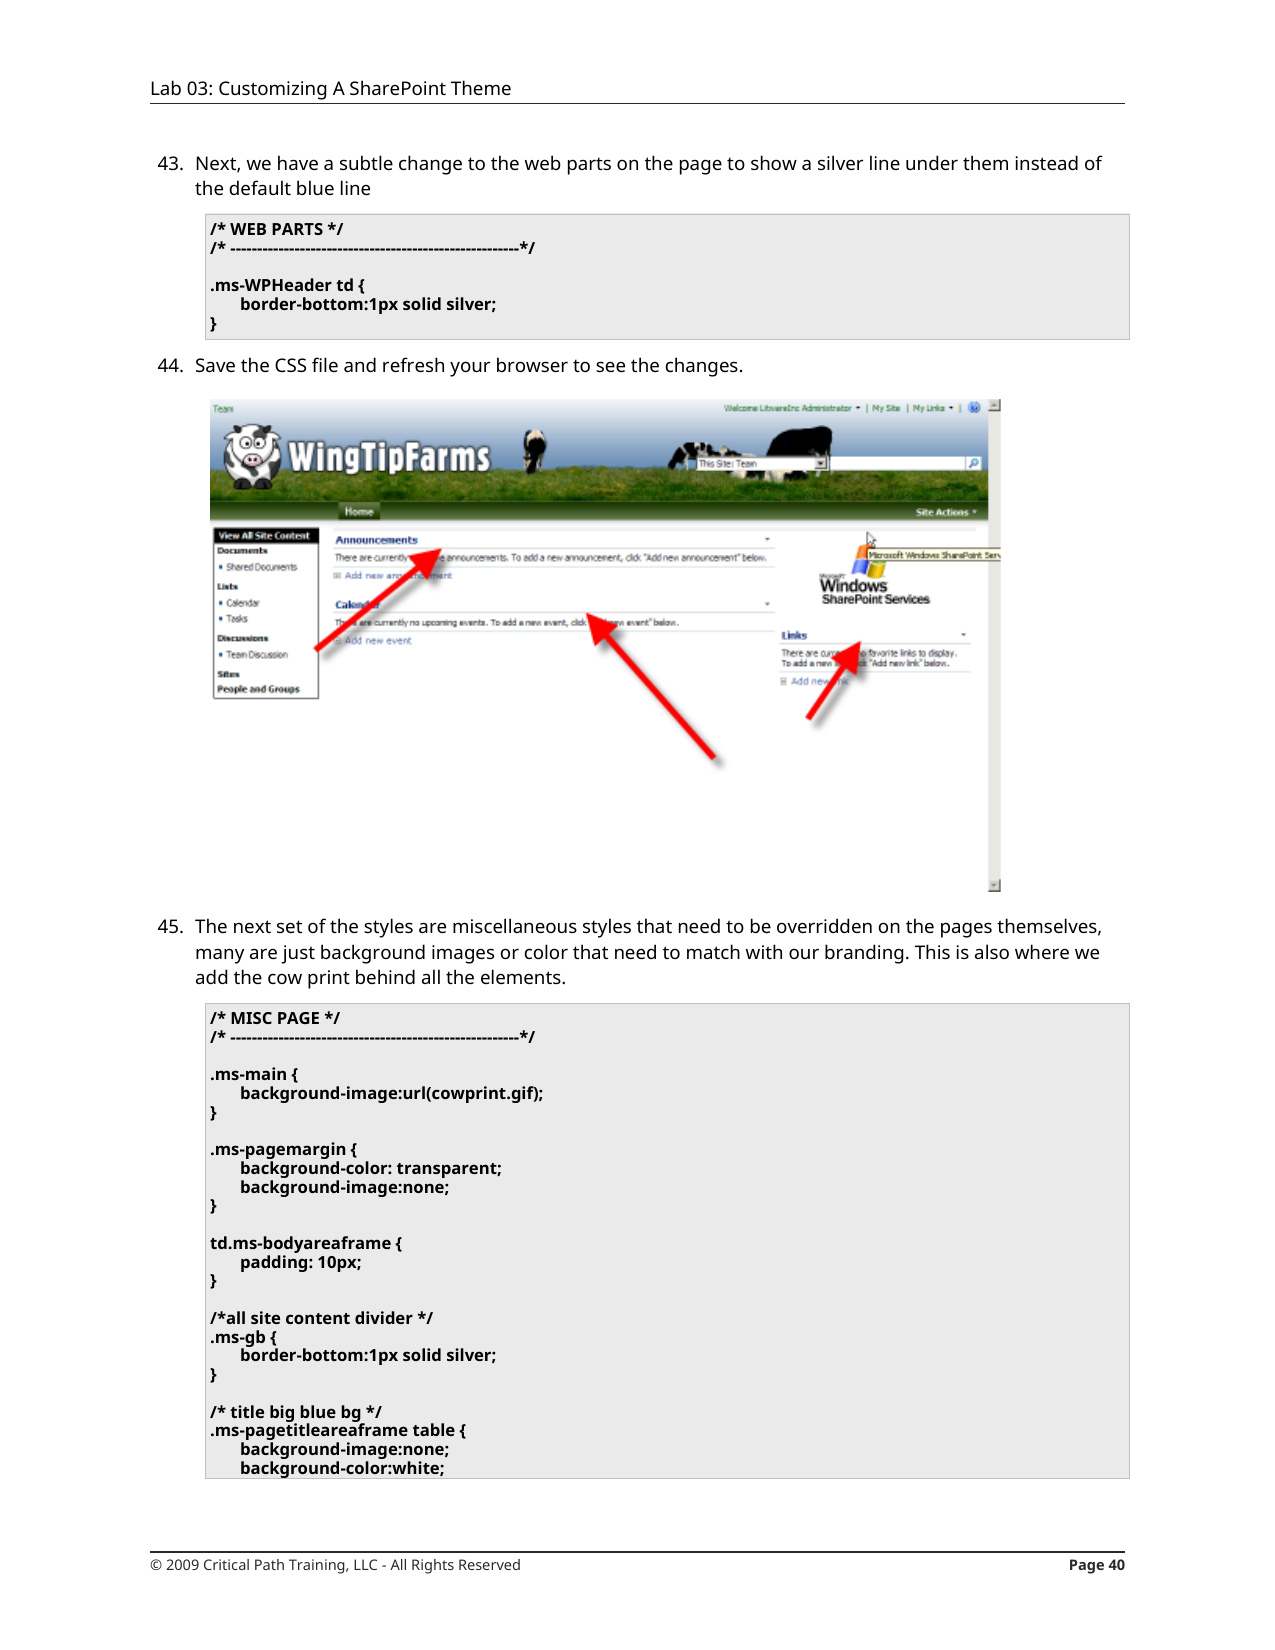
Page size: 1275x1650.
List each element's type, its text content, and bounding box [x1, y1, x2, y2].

text /* WEB PARTS */ [206, 215, 1129, 232]
text background-image:none; [206, 1434, 1129, 1453]
text } [206, 1265, 1129, 1284]
text padding: 10px; [206, 1246, 1129, 1265]
text Next, we have a subtle change to the web parts on the page to show a silver line under them instead of the default blue line [157, 150, 1125, 201]
text background-color:white; [206, 1453, 1129, 1478]
picture [210, 399, 1001, 892]
text .ms-pagetitleareaframe table { [206, 1415, 1129, 1434]
text /* MISC PAGE */ [206, 1004, 1129, 1021]
text } [206, 307, 1129, 339]
text The next set of the styles are miscellaneous styles that need to be overridden on the pages themselves, many are just background images or color that need to match with our branding. This is also where we add the cow print behind all the elements. [157, 913, 1125, 990]
text Save the CSS file and refresh your browser to see the changes. [157, 352, 1125, 378]
text background-image:none; [206, 1171, 1129, 1190]
text /* ------------------------------------------------------*/ [206, 232, 1129, 251]
text } [206, 1096, 1129, 1115]
text border-bottom:1px solid silver; [206, 288, 1129, 307]
text background-color: transparent; [206, 1153, 1129, 1171]
text .ms-WPHeader td { [206, 270, 1129, 288]
text td.ms-bodyareaframe { [206, 1228, 1129, 1246]
text /* ------------------------------------------------------*/ [206, 1021, 1129, 1040]
text border-bottom:1px solid silver; [206, 1340, 1129, 1359]
text background-image:url(cowprint.gif); [206, 1078, 1129, 1096]
text /*all site content divider */ [206, 1303, 1129, 1321]
text } [206, 1190, 1129, 1209]
text /* title big blue bg */ [206, 1396, 1129, 1415]
text .ms-gb { [206, 1321, 1129, 1340]
text .ms-pagemargin { [206, 1134, 1129, 1153]
text } [206, 1359, 1129, 1378]
text .ms-main { [206, 1059, 1129, 1078]
